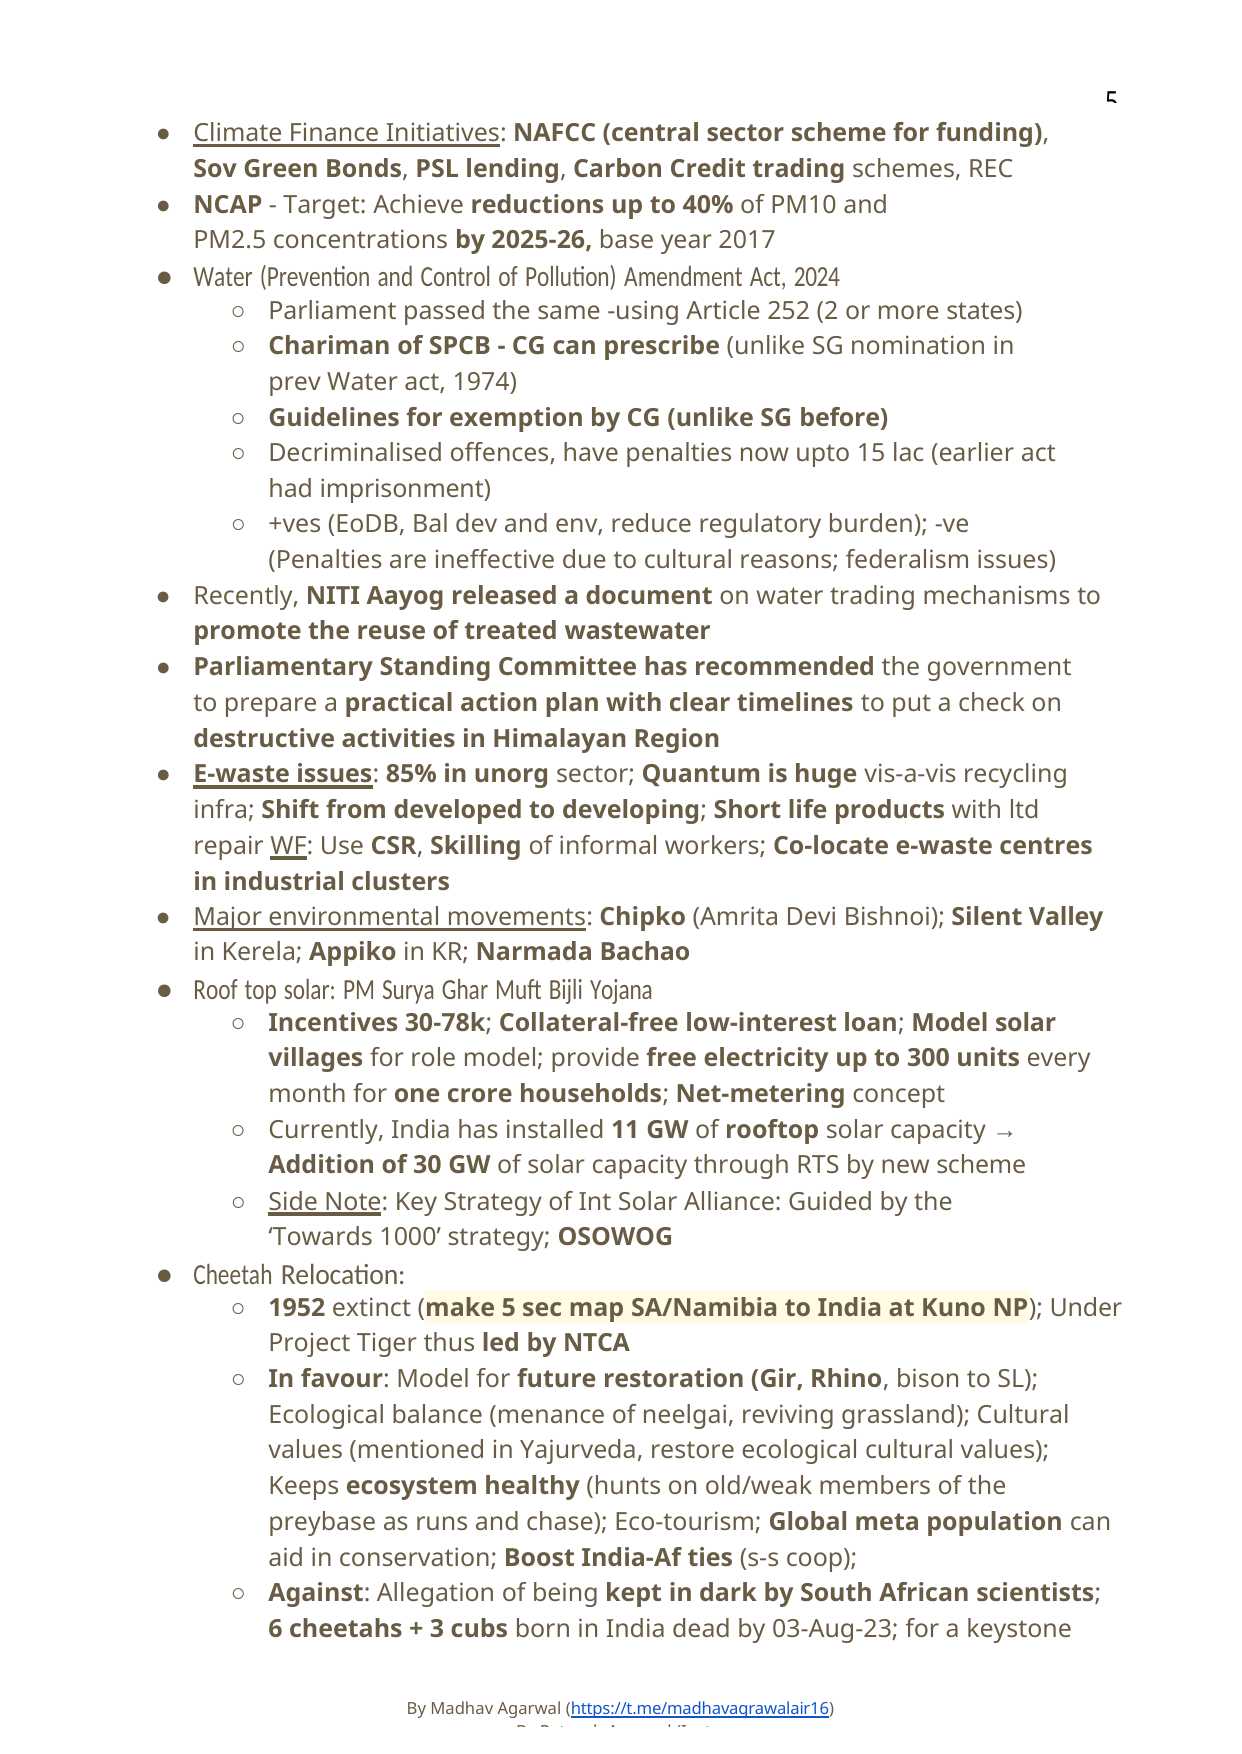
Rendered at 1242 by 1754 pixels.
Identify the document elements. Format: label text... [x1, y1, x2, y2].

list Currently, India has installed 11 GW of rooftop solar capacity → [230, 1112, 1242, 1145]
list 1952 extinct (make 5 sec map SA/Namibia to India at Kuno NP); Under [230, 1291, 425, 1323]
list Major environmental movements: Chipko (Amrita Devi Bishnoi); Silent Valley [155, 899, 1242, 932]
list +ves (EoDB, Bal dev and env, reduce regulatory burden); -ve (Penalties are ineffective due to cultural reasons; federalism issues) [231, 506, 1082, 576]
list Against: Allegation of being kept in dark by South African scientists; 6 cheetahs + 3 cubs born in India dead by 03-Aug-23; for a keystone [231, 1575, 1115, 1645]
list Decriminalised offences, have penalties now upto 15 lac (earlier act had imprisonment) [231, 434, 1101, 504]
subtitle Incentives 30-78k; Collateral-free low-interest loan; Model solar [230, 1006, 1242, 1038]
text in Kerela; Appiko in KR; Narmada Bachao [193, 934, 1242, 968]
list Chariman of SPCB - CG can prescribe (unlike SG nomination in prev Water act, 1974) [231, 327, 1071, 397]
list Parliamentary Standing Committee has recommended the government to prepare a practical action plan with clear timelines to put a check on destructive activities in Himalayan Region [156, 649, 1098, 754]
text Project Tiger thus led by NTCA [268, 1325, 1242, 1359]
text villages for role model; provide free electricity up to 300 units every month for one crore households; Net-metering concept [268, 1040, 1123, 1110]
list Cheetah Relocation: [155, 1257, 1242, 1291]
list Climate Finance Initiatives: NAFCC (central sector scheme for funding), Sov Green Bonds, PSL lending, Carbon Credit trading schemes, REC [156, 115, 1093, 184]
list Roof top solar: PM Surya Ghar Muft Bijli Yojana [155, 973, 1242, 1006]
list E-waste issues: 85% in unorg sector; Quantum is huge vis-a-vis recycling infra; Shift from developed to developing; Short life products with ltd repair WF: Use CSR, Skilling of informal workers; Co-locate e-waste centres in industrial clusters [156, 756, 1113, 897]
list 1952 extinct (make 5 sec map SA/Namibia to India at Kuno NP); Under [1029, 1291, 1242, 1323]
list Parliament passed the same -using Article 252 (2 or more states) [230, 294, 1242, 326]
list Water (Prevention and Control of Pollution) Amendment Act, 2024 [155, 260, 1242, 294]
list Recently, NITI Aayog released a document on water trading mechanisms to [155, 577, 1242, 611]
list NCAP - Target: Achieve reductions up to 40% of PM10 and PM2.5 concentrations by 2025-26, base year 2017 [156, 186, 963, 256]
subtitle promote the reuse of treated wastewater [193, 613, 1242, 647]
text Addition of 30 GW of solar capacity through RTS by new scheme [268, 1147, 1242, 1181]
list In favour: Model for future restoration (Gir, Rhino, bison to SL); Ecological balance (menance of neelgai, reviving grassland); Cultural values (mentioned in Yajurveda, restore ecological cultural values); Keeps ecosystem healthy (hunts on old/weak members of the preybase as runs and chase); Eco-tourism; Global meta population can aid in conservation; Boost India-Af ties (s-s coop); [231, 1361, 1118, 1573]
subtitle Guidelines for exemption by CG (unlike SG before) [230, 399, 1242, 433]
list Side Note: Key Strategy of Int Solar Alliance: Guided by the ‘Towards 1000’ strategy; OSOWOG [231, 1183, 1055, 1253]
